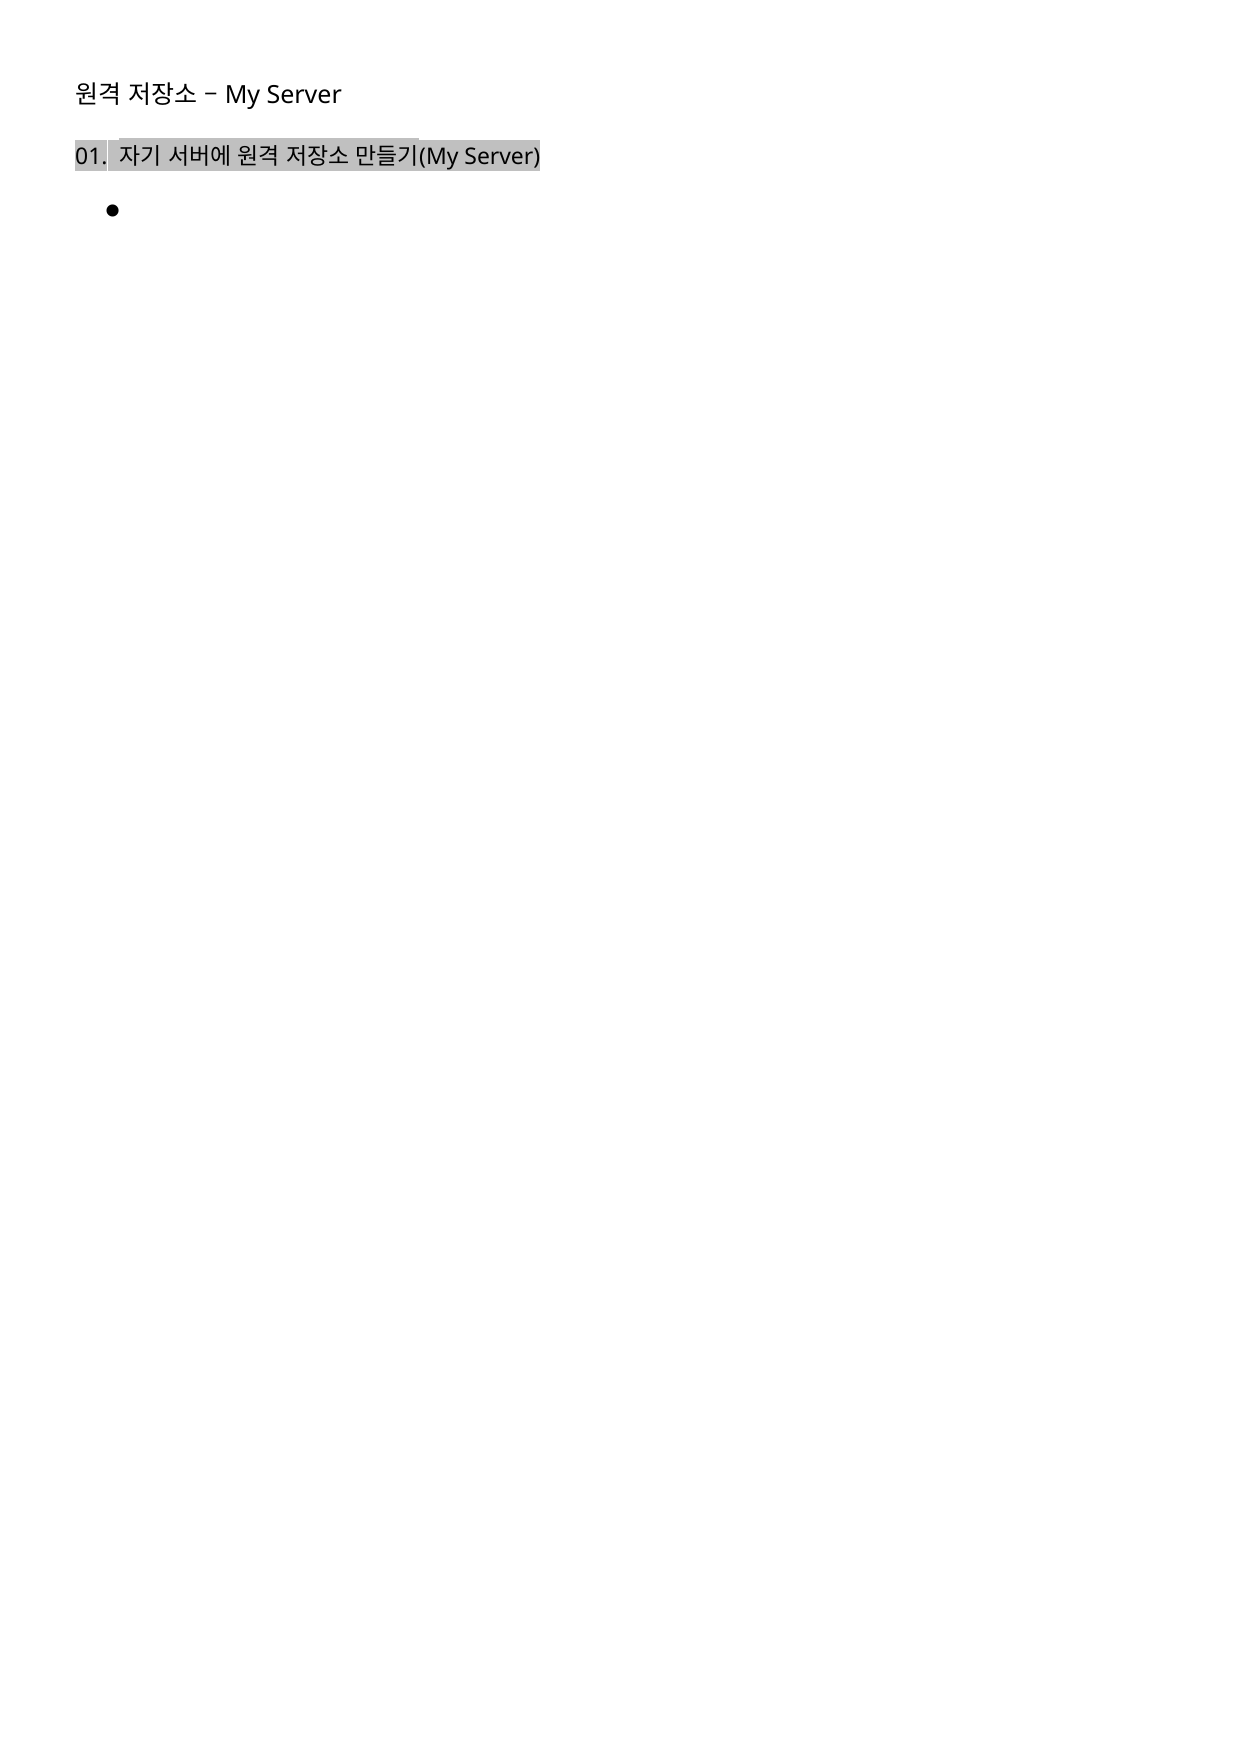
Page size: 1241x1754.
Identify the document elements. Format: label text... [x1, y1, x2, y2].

list 자기 서버에 원격 저장소 만들기(My Server) [75, 137, 1165, 171]
text 원격 저장소 – My Server [75, 75, 1165, 111]
